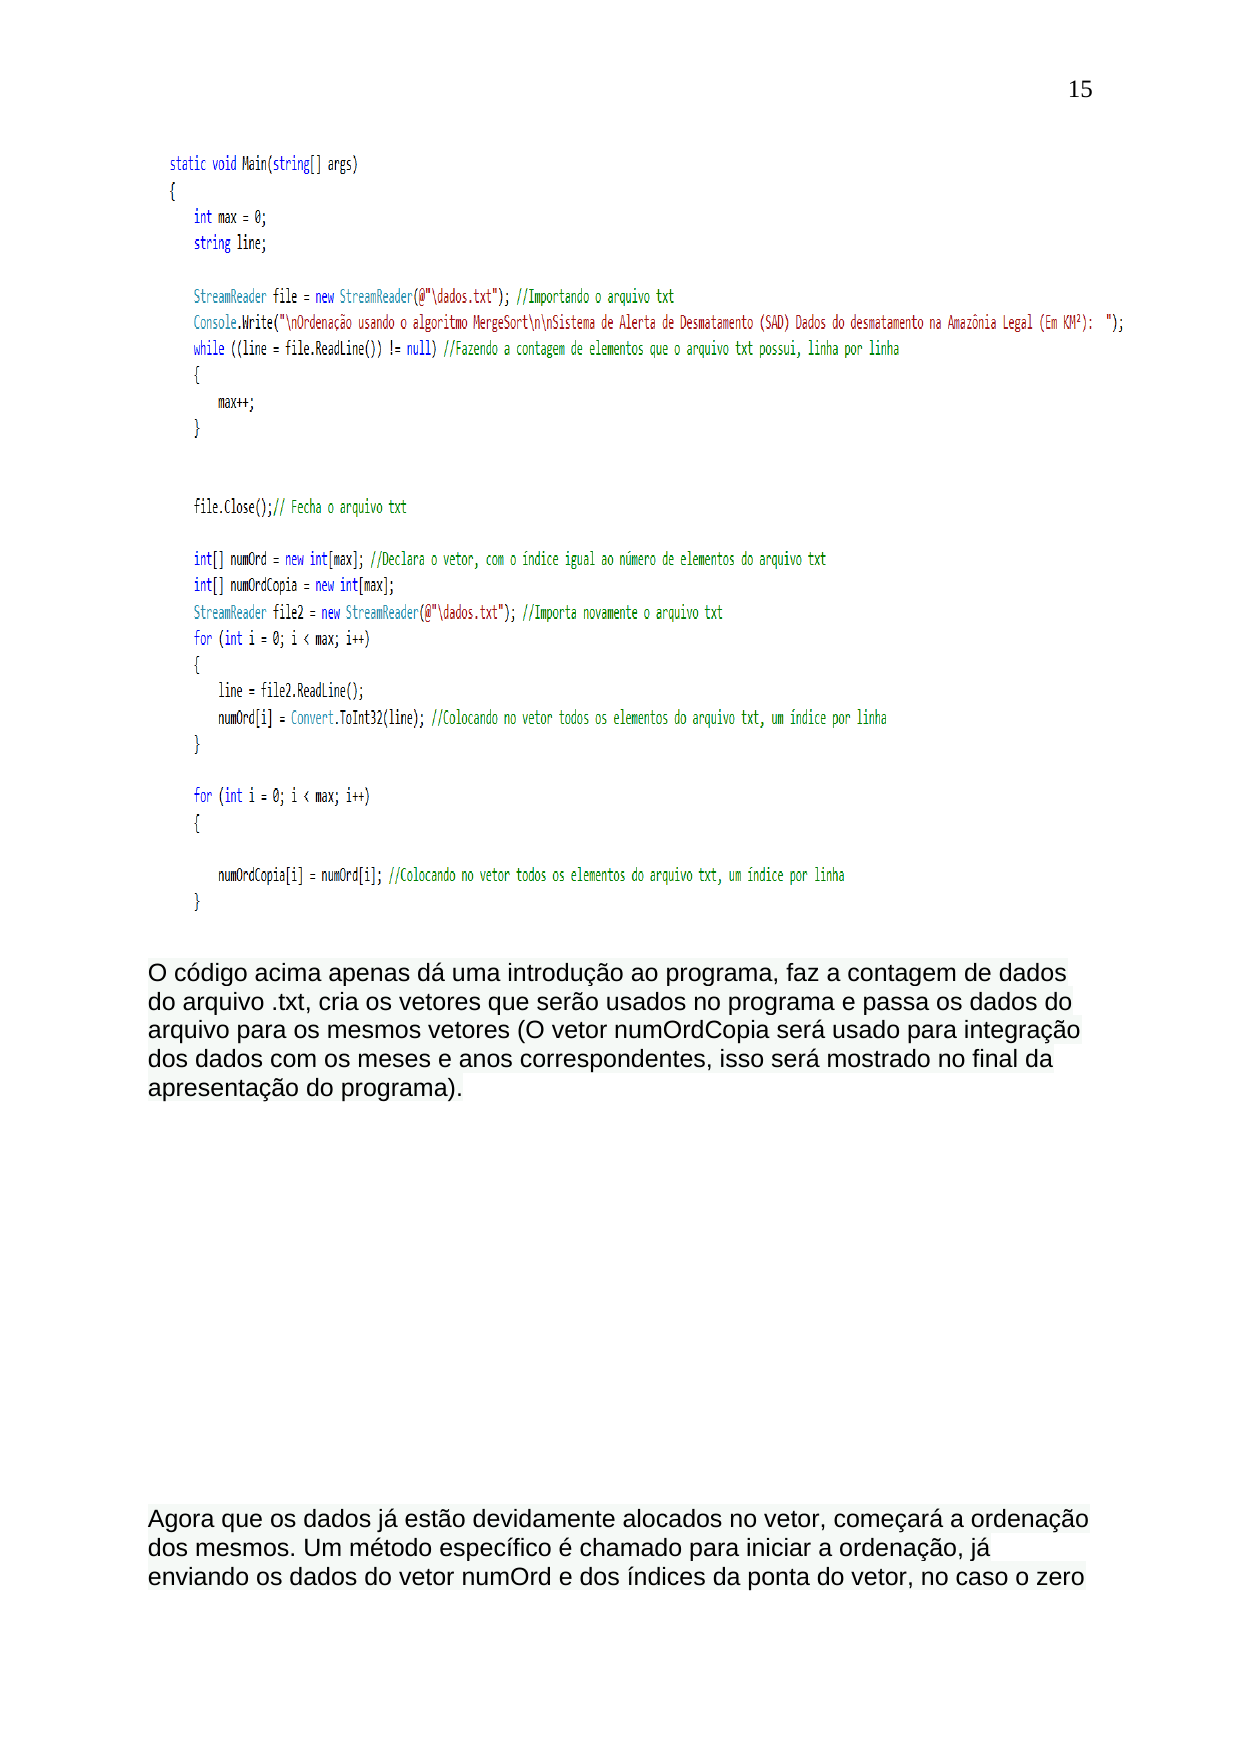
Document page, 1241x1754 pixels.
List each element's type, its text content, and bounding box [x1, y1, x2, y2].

picture [147, 147, 1241, 929]
text O código acima apenas dá uma introdução ao programa, faz a contagem de dados do arquivo .txt, cria os vetores que serão usados no programa e passa os dados do arquivo para os mesmos vetores (O vetor numOrdCopia será usado para integração dos dados com os meses e anos correspondentes, isso será mostrado no final da apresentação do programa). [463, 958, 1092, 1101]
